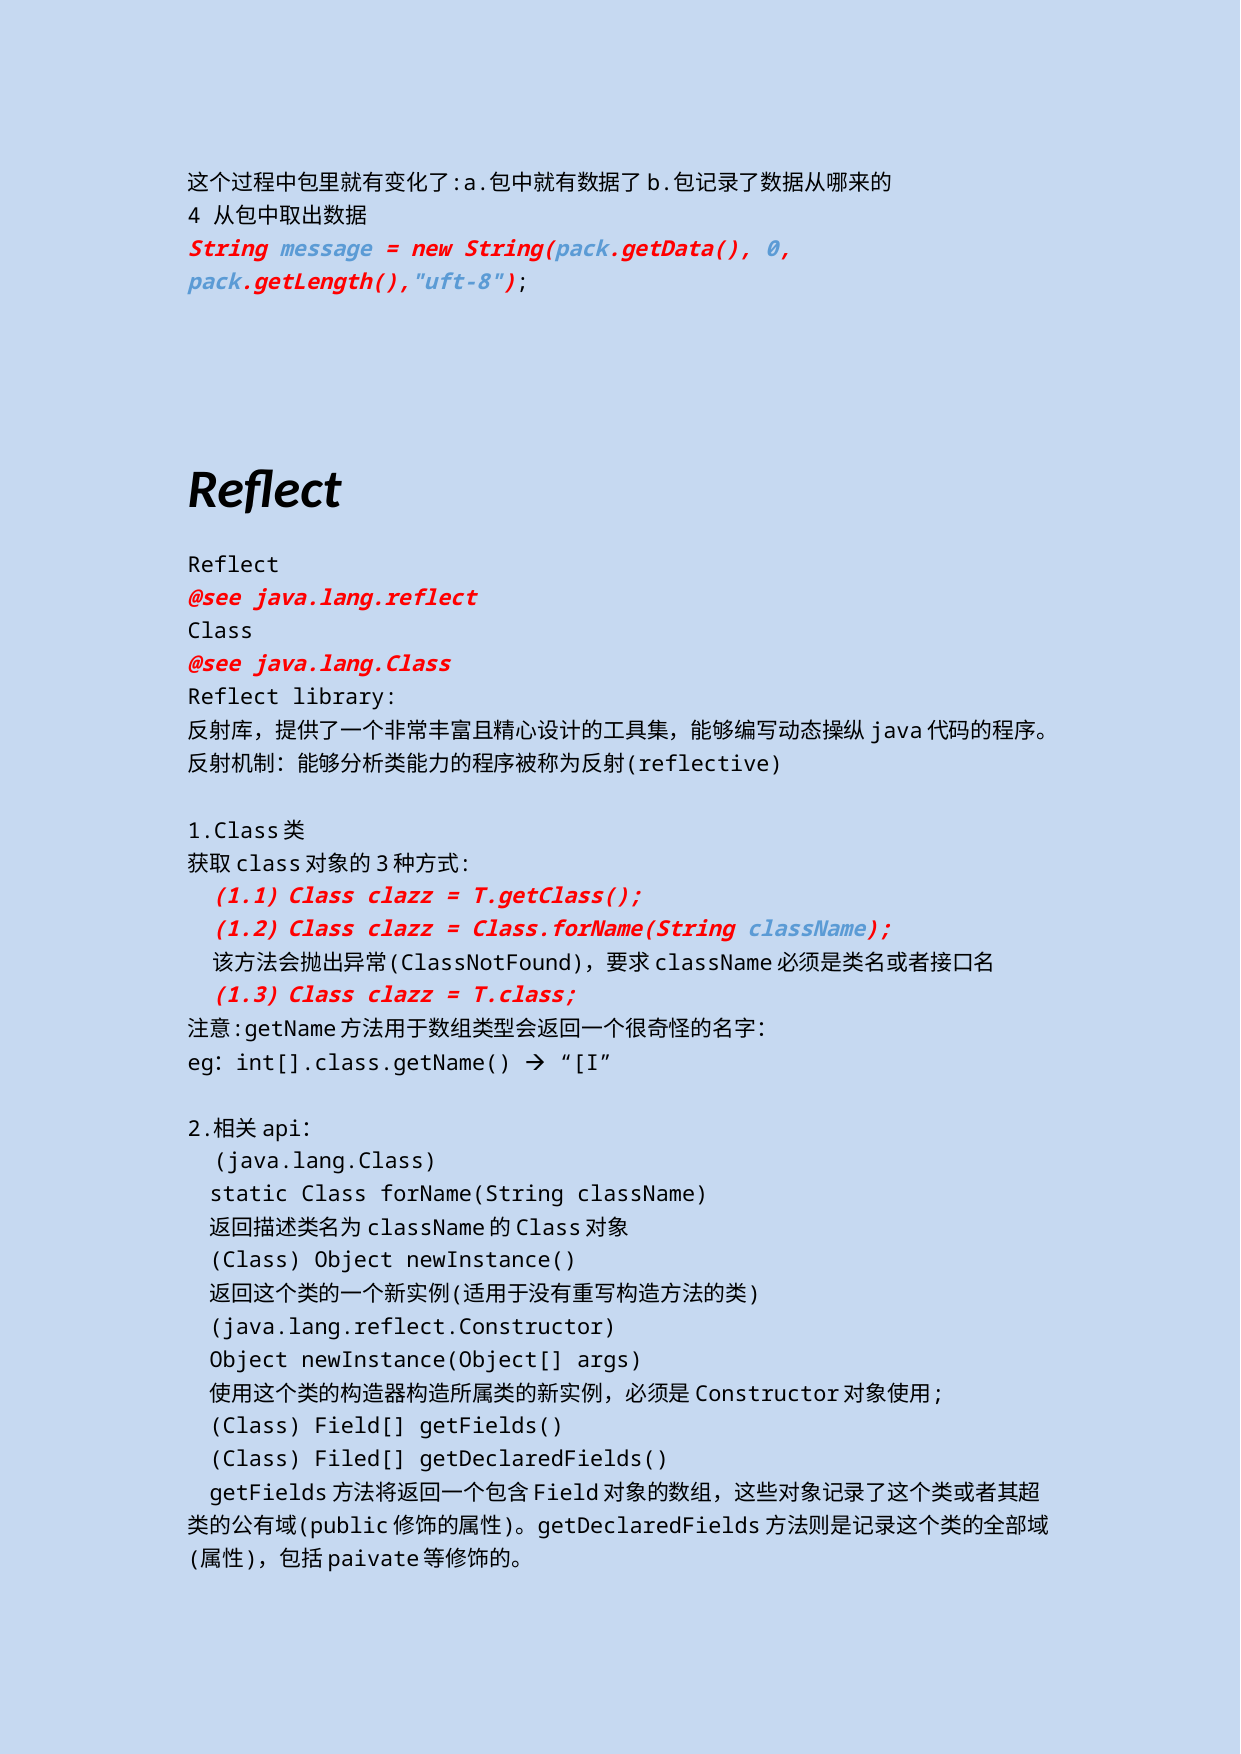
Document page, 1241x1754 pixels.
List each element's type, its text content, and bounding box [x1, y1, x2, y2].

text String message = new String(pack.getData(), 0, pack.getLength(),"uft-8"); [187, 231, 1053, 297]
text 该方法会抛出异常(ClassNotFound)，要求className必须是类名或者接口名 [212, 944, 1053, 978]
text 返回这个类的一个新实例(适用于没有重写构造方法的类) [187, 1276, 1053, 1309]
text Reflect [187, 547, 1053, 580]
text 反射机制：能够分析类能力的程序被称为反射(reflective) [187, 746, 1053, 779]
text Class [187, 613, 1053, 646]
text 反射库，提供了一个非常丰富且精心设计的工具集，能够编写动态操纵java代码的程序。 [187, 713, 1053, 746]
text 使用这个类的构造器构造所属类的新实例，必须是Constructor对象使用; [187, 1375, 1053, 1408]
text Reflect library: [187, 679, 1053, 713]
text 1.Class类 [187, 812, 1053, 845]
text (java.lang.reflect.Constructor) [187, 1309, 1053, 1342]
list Class clazz = Class.forName(String className); [212, 911, 1053, 944]
text (Class) Object newInstance() [187, 1243, 1053, 1276]
text (Class) Field[] getFields() [187, 1408, 1053, 1441]
list Class clazz = T.getClass(); [212, 878, 1053, 911]
list Class clazz = T.class; [212, 978, 1053, 1011]
text eg：int[].class.getName() “[I” [187, 1044, 1053, 1077]
text static Class forName(String className) [187, 1176, 1053, 1209]
text 获取class对象的3种方式: [187, 845, 1053, 878]
text @see java.lang.Class [187, 646, 1053, 679]
text 返回描述类名为className的Class对象 [187, 1209, 1053, 1243]
text 注意:getName方法用于数组类型会返回一个很奇怪的名字： [187, 1011, 1053, 1044]
text 2.相关api： [187, 1110, 1053, 1143]
text Object newInstance(Object[] args) [187, 1342, 1053, 1375]
text (java.lang.Class) [187, 1143, 1053, 1176]
text 这个过程中包里就有变化了:a.包中就有数据了b.包记录了数据从哪来的 [187, 165, 1053, 198]
text 4 从包中取出数据 [187, 198, 1053, 231]
text (Class) Filed[] getDeclaredFields() [187, 1441, 1053, 1474]
text @see java.lang.reflect [187, 580, 1053, 613]
text getFields方法将返回一个包含Field对象的数组，这些对象记录了这个类或者其超类的公有域(public修饰的属性)。getDeclaredFields方法则是记录这个类的全部域(属性)，包括paivate等修饰的。 [187, 1474, 1053, 1574]
subtitle Reflect [187, 455, 1053, 521]
